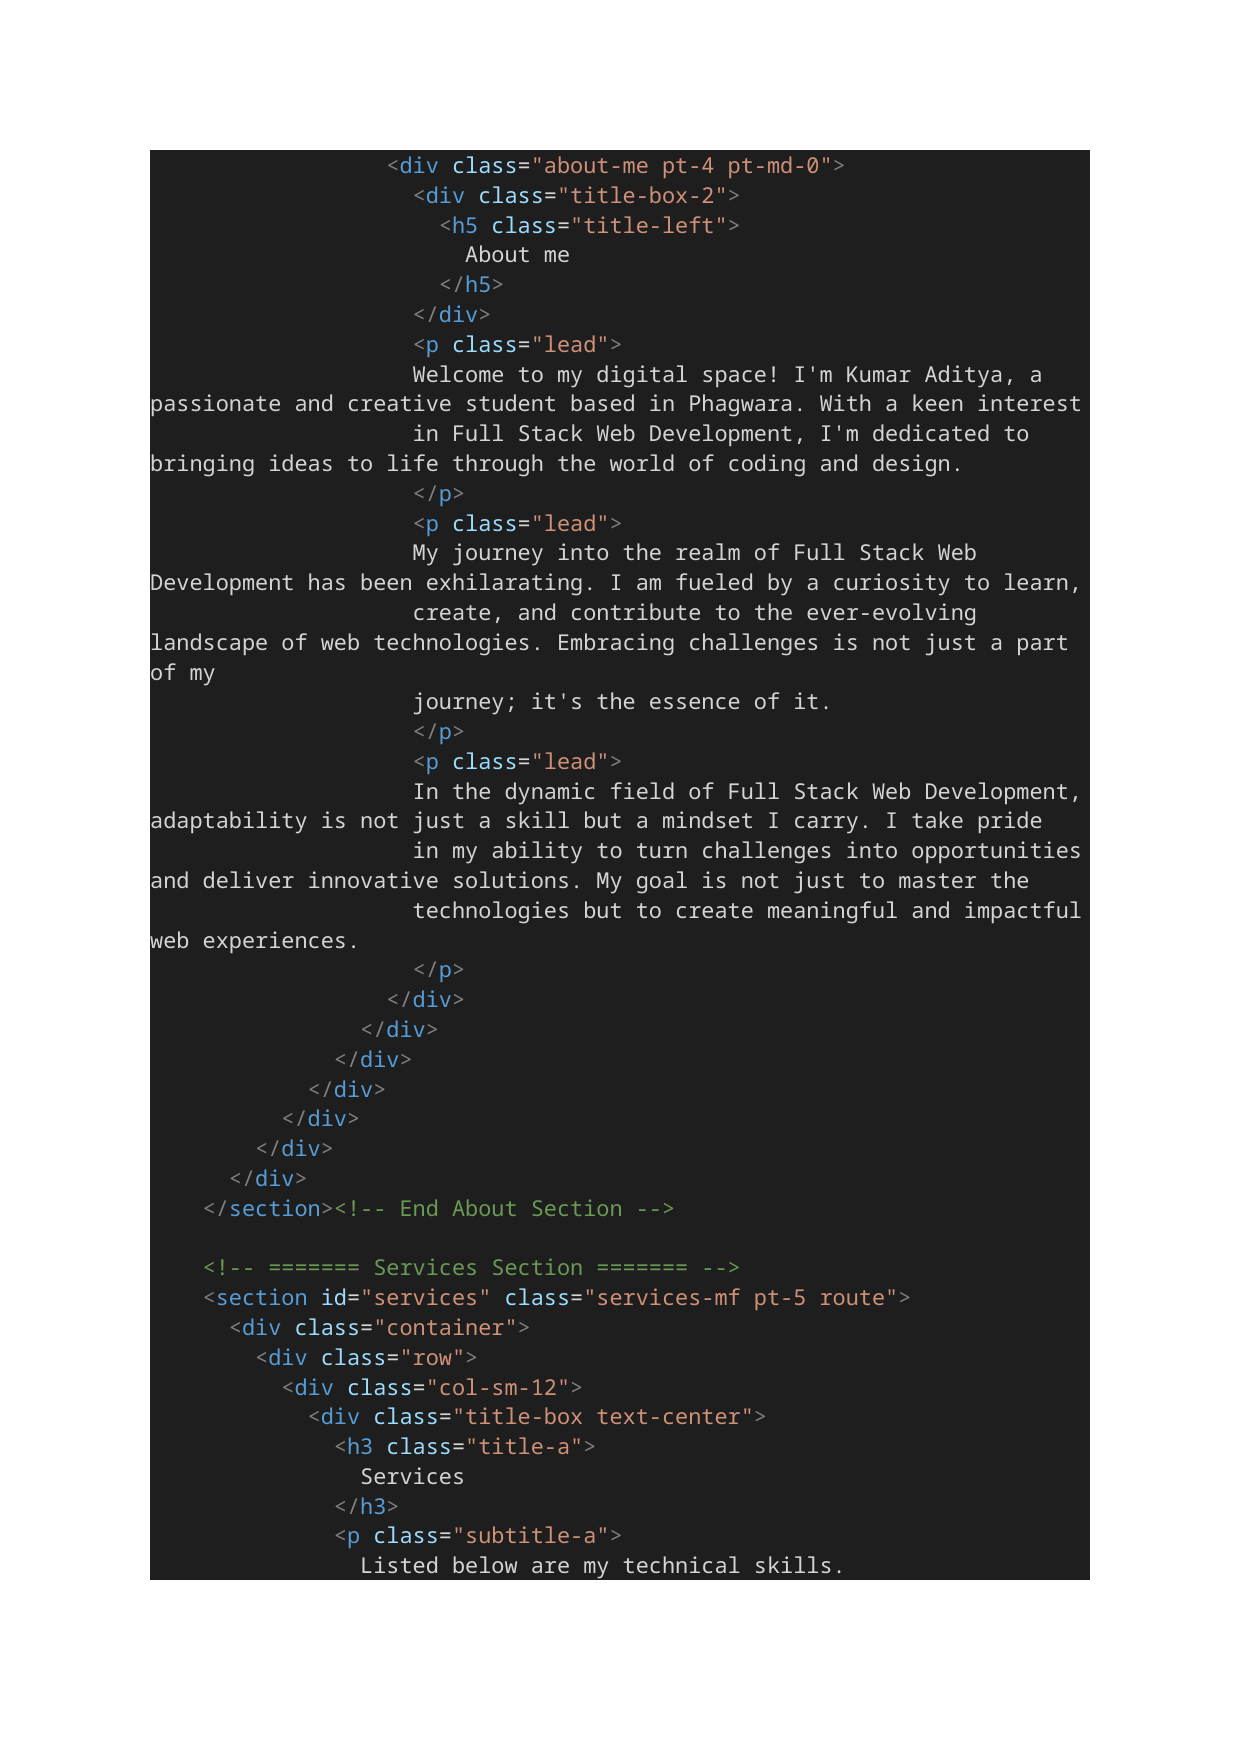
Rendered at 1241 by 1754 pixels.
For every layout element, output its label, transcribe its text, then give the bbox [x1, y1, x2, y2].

text in Full Stack Web Development, I'm dedicated to bringing ideas to life through the world of coding and design. [150, 418, 1090, 478]
text </h5> [150, 269, 1090, 299]
text <div class="title-box-2"> [150, 180, 1090, 209]
text </div> [150, 1044, 1090, 1073]
text </h3> [150, 1491, 1090, 1520]
text </div> [150, 1073, 1090, 1103]
text technologies but to create meaningful and impactful web experiences. [150, 895, 1090, 954]
text <div class="title-box text-center"> [150, 1401, 1090, 1431]
text My journey into the realm of Full Stack Web Development has been exhilarating. I am fueled by a curiosity to learn, [150, 537, 1090, 597]
text </section><!-- End About Section --> [150, 1193, 1090, 1222]
text About me [150, 239, 1090, 269]
text </p> [150, 716, 1090, 746]
text <h3 class="title-a"> [150, 1431, 1090, 1461]
text </div> [150, 1014, 1090, 1044]
text </p> [150, 954, 1090, 984]
text <div class="col-sm-12"> [150, 1371, 1090, 1401]
text </p> [150, 478, 1090, 507]
text <section id="services" class="services-mf pt-5 route"> [150, 1282, 1090, 1312]
text <p class="lead"> [150, 746, 1090, 776]
text </div> [150, 299, 1090, 329]
text Welcome to my digital space! I'm Kumar Aditya, a passionate and creative student based in Phagwara. With a keen interest [150, 358, 1090, 418]
text create, and contribute to the ever-evolving landscape of web technologies. Embracing challenges is not just a part of my [150, 597, 1090, 686]
text <h5 class="title-left"> [150, 209, 1090, 239]
text </div> [150, 1103, 1090, 1133]
text </div> [150, 1133, 1090, 1163]
text <div class="container"> [150, 1312, 1090, 1342]
text <p class="lead"> [150, 507, 1090, 537]
text <div class="row"> [150, 1342, 1090, 1371]
text <!-- ======= Services Section ======= --> [150, 1252, 1090, 1282]
text <p class="lead"> [150, 329, 1090, 358]
text </div> [150, 1163, 1090, 1193]
text </div> [150, 984, 1090, 1014]
text Services [150, 1461, 1090, 1491]
text <p class="subtitle-a"> [150, 1520, 1090, 1550]
text in my ability to turn challenges into opportunities and deliver innovative solutions. My goal is not just to master the [150, 835, 1090, 895]
text Listed below are my technical skills. [150, 1550, 1090, 1580]
text In the dynamic field of Full Stack Web Development, adaptability is not just a skill but a mindset I carry. I take pride [150, 776, 1090, 835]
text <div class="about-me pt-4 pt-md-0"> [150, 150, 1090, 180]
text journey; it's the essence of it. [150, 686, 1090, 716]
